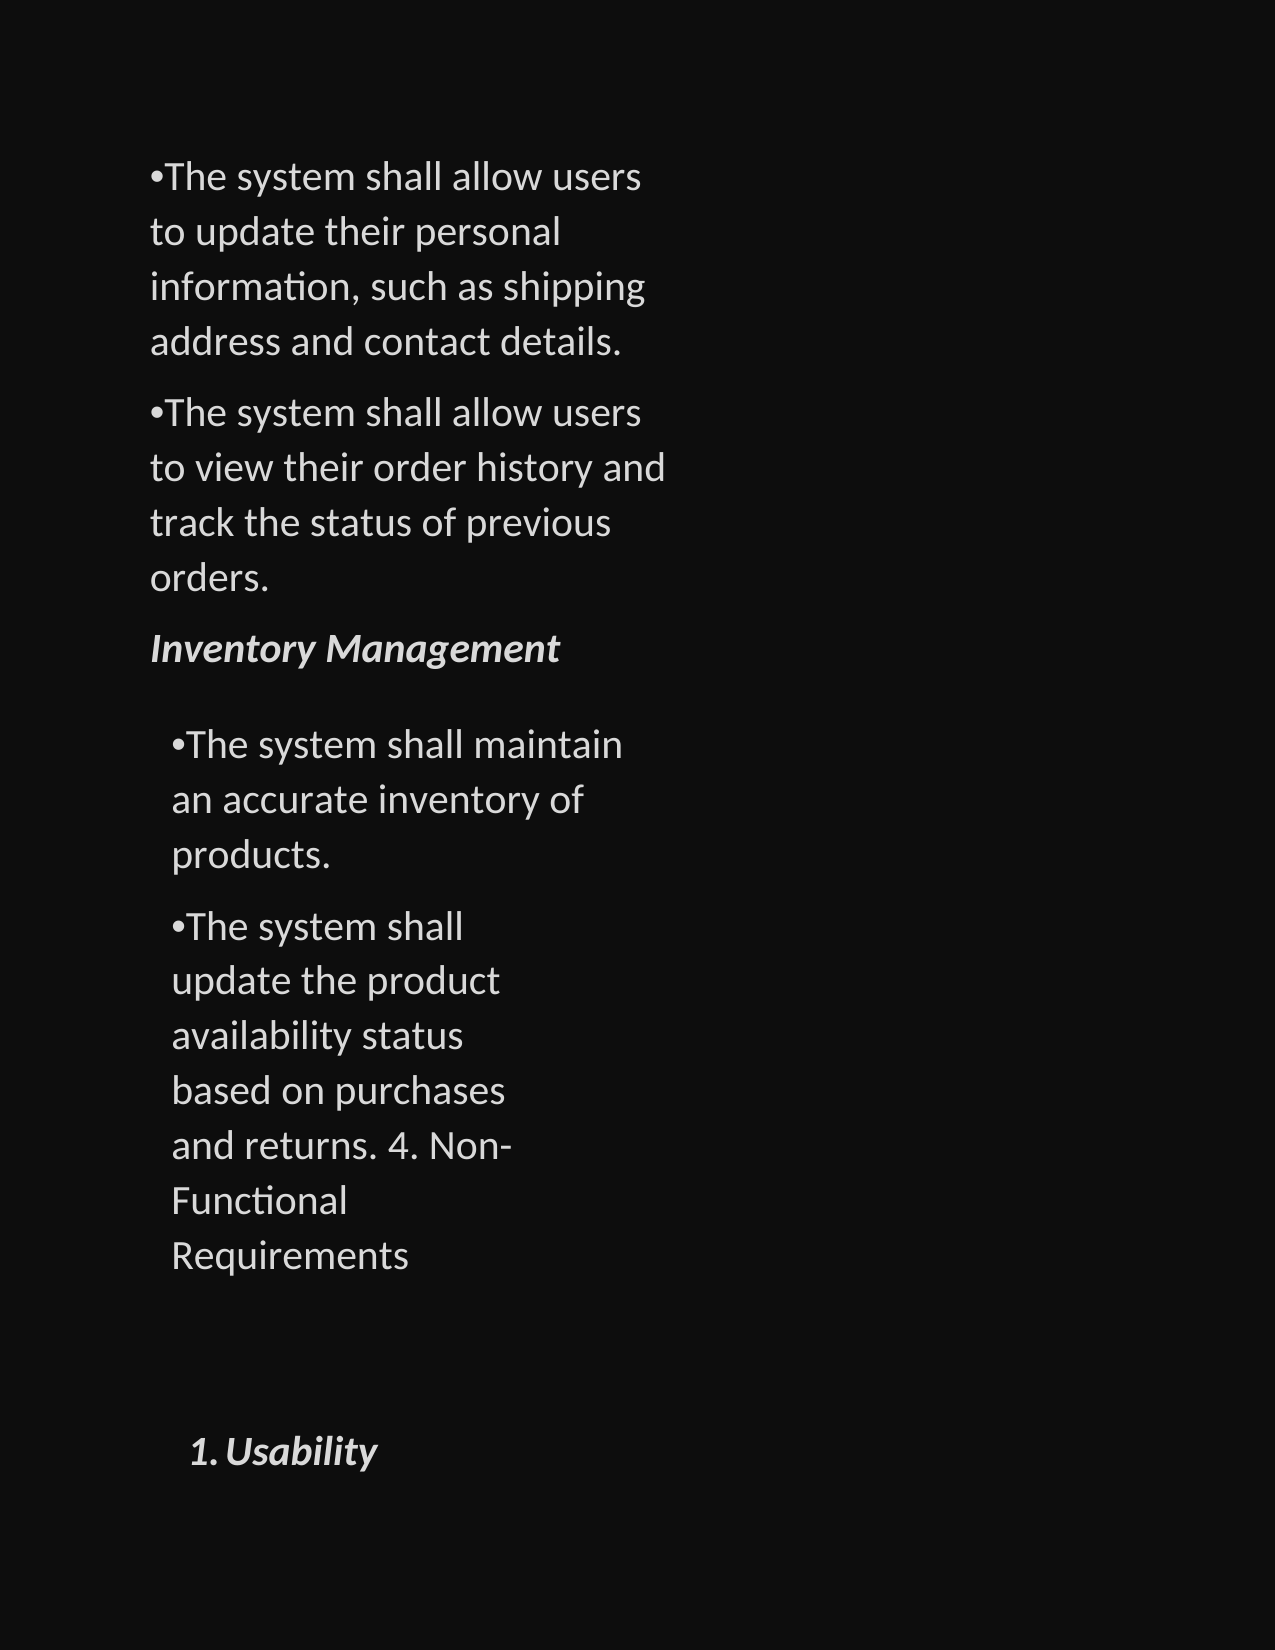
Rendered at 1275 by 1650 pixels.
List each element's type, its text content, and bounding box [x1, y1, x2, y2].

text •The system shall allow users to view their order history and track the status of previous orders. [149, 386, 672, 602]
text Inventory Management [150, 622, 1125, 673]
list Usability [187, 1425, 1125, 1476]
text •The system shall maintain an accurate inventory of products. [171, 718, 672, 879]
text •The system shall allow users to update their personal information, such as shipping address and contact details. [149, 150, 672, 366]
text •The system shall update the product availability status based on purchases and returns. 4. Non-Functional Requirements [171, 899, 574, 1280]
